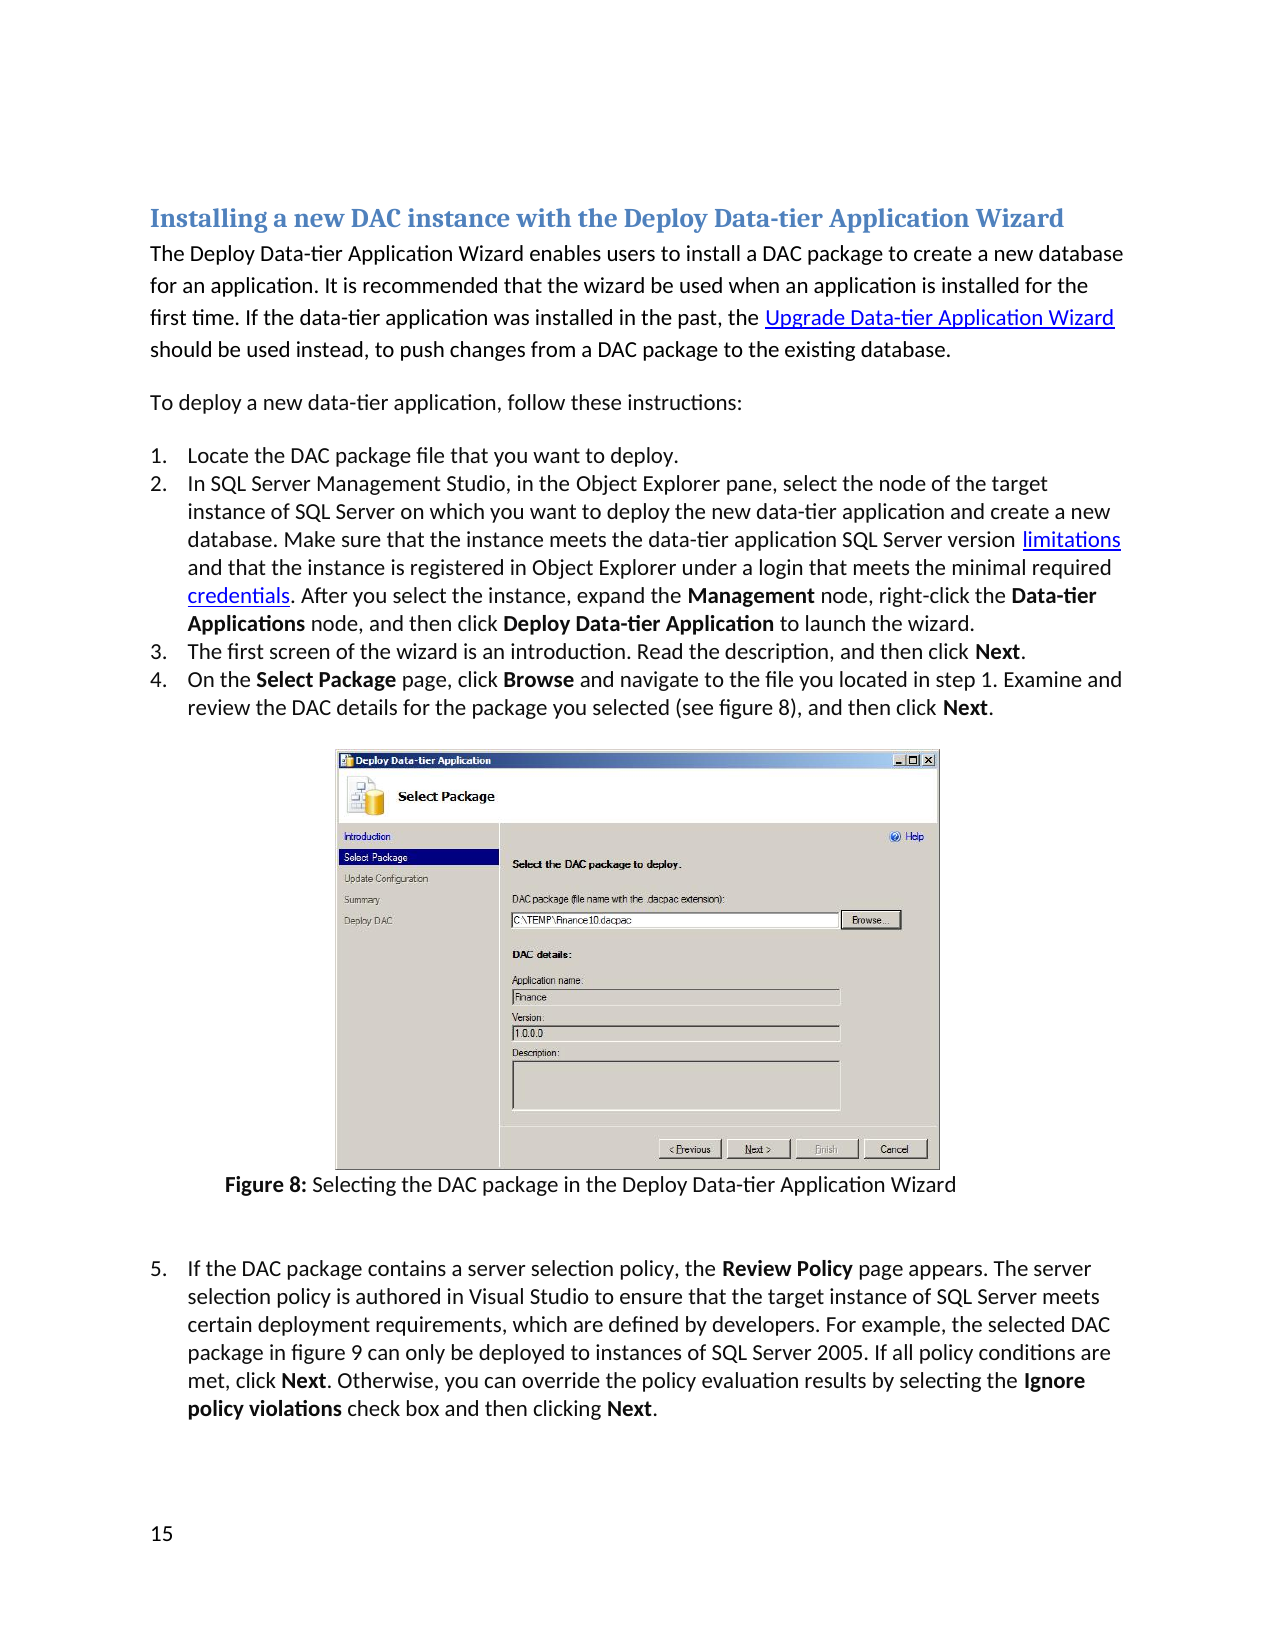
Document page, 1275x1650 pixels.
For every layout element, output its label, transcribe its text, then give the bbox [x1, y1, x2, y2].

list In SQL Server Management Studio, in the Object Explorer pane, select the node of the target instance of SQL Server on which you want to deploy the new data-tier application and create a new database. Make sure that the instance meets the data-tier application SQL Server version limitations and that the instance is registered in Object Explorer under a login that meets the minimal required credentials. After you select the instance, expand the Management node, right-click the Data-tier Applications node, and then click Deploy Data-tier Application to launch the wizard. [150, 469, 1125, 637]
list Figure 8: Selecting the DAC package in the Deploy Data-tier Application Wizard [225, 1170, 1125, 1198]
list If the DAC package contains a server selection policy, the Review Policy page appears. The server selection policy is authored in Visual Studio to ensure that the target instance of SQL Server meets certain deployment requirements, which are defined by developers. For example, the selected DAC package in figure 9 can only be deployed to instances of SQL Server 2005. If all policy conditions are met, click Next. Otherwise, you can override the policy evaluation results by selecting the Ignore policy violations check box and then clicking Next. [150, 1254, 1125, 1422]
picture [335, 749, 940, 1170]
list Locate the DAC package file that you want to deploy. [150, 441, 1125, 469]
text To deploy a new data-tier application, follow these instructions: [150, 388, 1125, 416]
list The first screen of the wizard is an introduction. Read the description, and then click Next. [150, 637, 1125, 666]
list On the Select Package page, click Browse and navigate to the file you located in step 1. Examine and review the DAC details for the package you selected (see figure 8), and then click Next. [150, 666, 1125, 722]
subtitle Installing a new DAC instance with the Deploy Data-tier Application Wizard [150, 203, 1125, 234]
text The Deploy Data-tier Application Wizard enables users to install a DAC package to create a new database for an application. It is recommended that the wizard be used when an application is installed for the first time. If the data-tier application was installed in the past, the Upgrade Data-tier Application Wizard should be used instead, to push changes from a DAC package to the existing database. [150, 239, 1125, 363]
